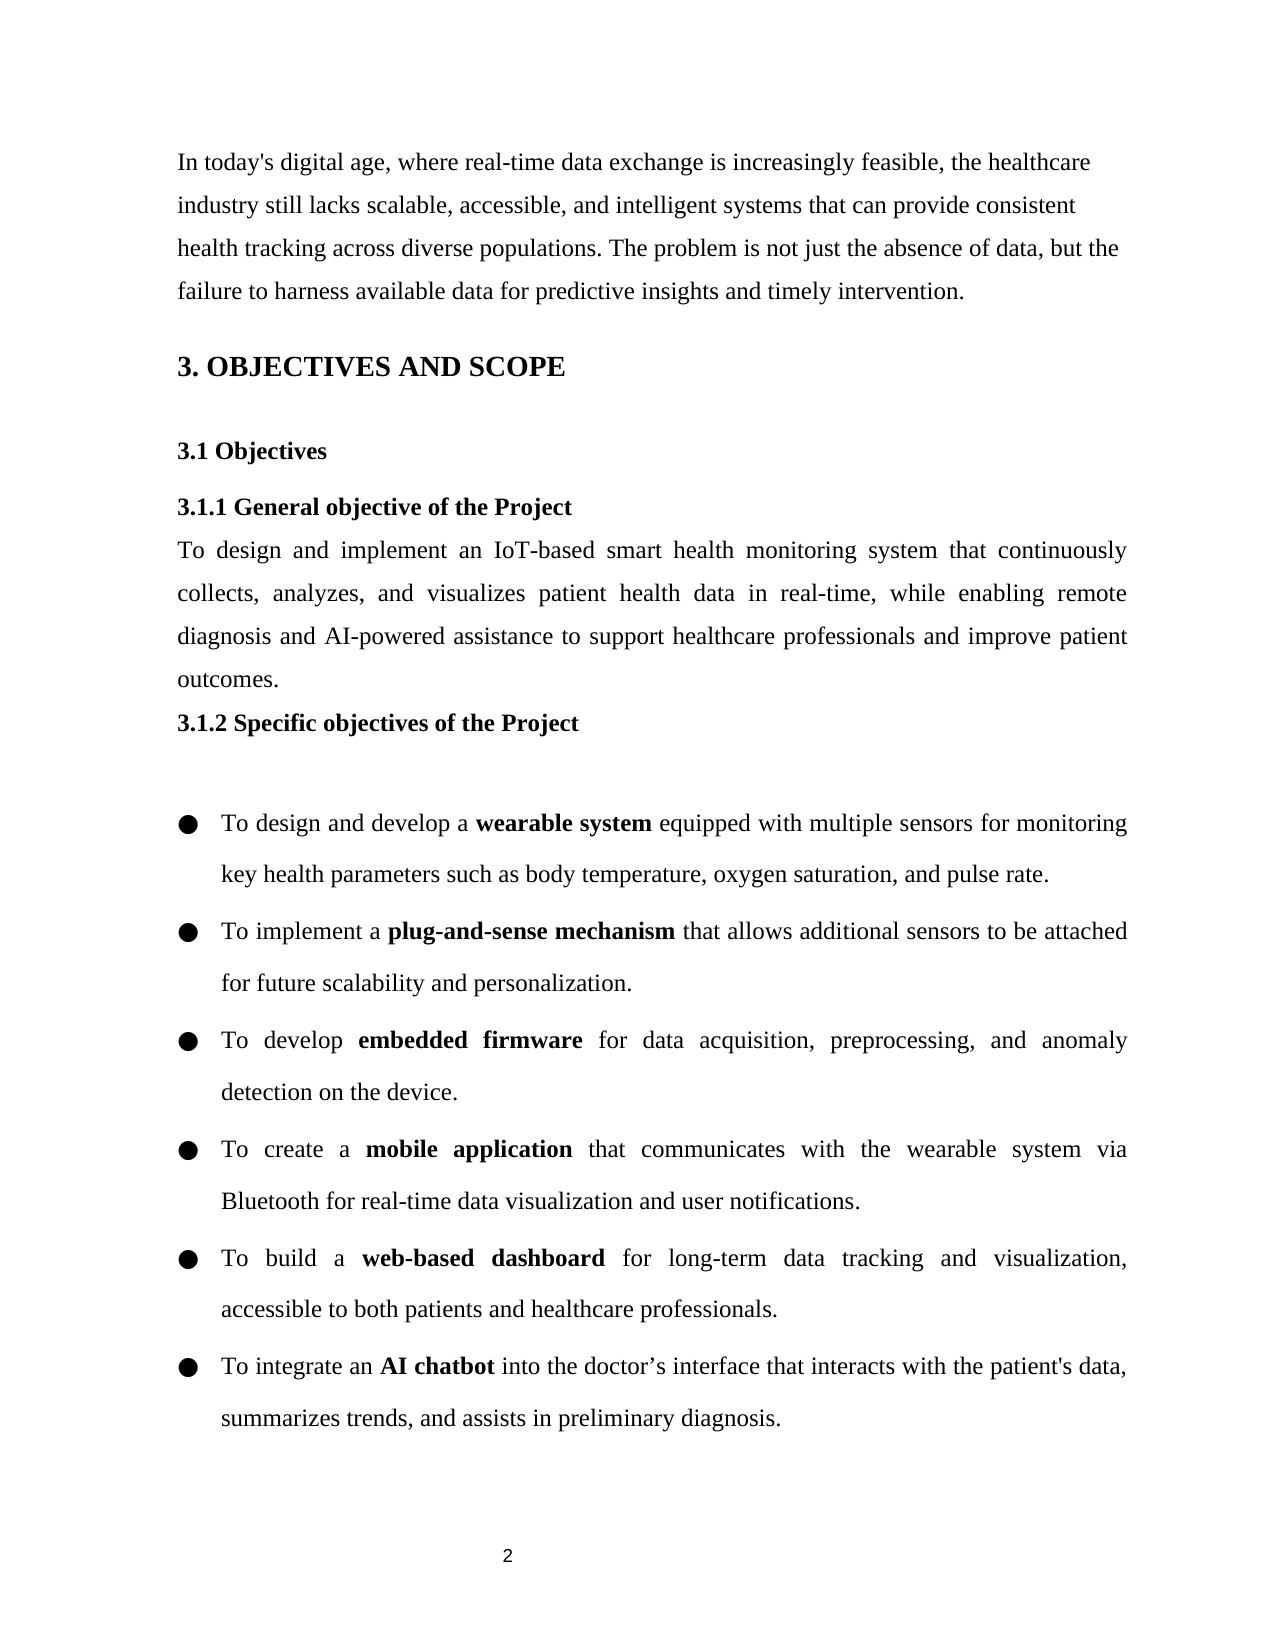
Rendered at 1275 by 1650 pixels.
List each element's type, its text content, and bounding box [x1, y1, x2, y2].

text In today's digital age, where real-time data exchange is increasingly feasible, the healthcare industry still lacks scalable, accessible, and intelligent systems that can provide consistent health tracking across diverse populations. The problem is not just the absence of data, but the failure to harness available data for predictive insights and timely intervention. [177, 147, 1128, 305]
text To design and implement an IoT-based smart health monitoring system that continuously collects, analyzes, and visualizes patient health data in real-time, while enabling remote diagnosis and AI-powered assistance to support healthcare professionals and improve patient outcomes. [177, 535, 1128, 693]
subtitle OBJECTIVES AND SCOPE [177, 349, 1128, 382]
list To develop embedded firmware for data acquisition, preprocessing, and anomaly detection on the device. [177, 1011, 1128, 1106]
list To create a mobile application that communicates with the wearable system via Bluetooth for real-time data visualization and user notifications. [177, 1120, 1128, 1214]
text 3.1.1 General objective of the Project [177, 492, 1128, 521]
subtitle 3.1 Objectives [177, 436, 1128, 465]
list To implement a plug-and-sense mechanism that allows additional sensors to be attached for future scalability and personalization. [177, 903, 1128, 997]
list To design and develop a wearable system equipped with multiple sensors for monitoring key health parameters such as body temperature, oxygen saturation, and pulse rate. [177, 794, 1128, 888]
text 3.1.2 Specific objectives of the Project [177, 708, 1128, 736]
list To build a web-based dashboard for long-term data tracking and visualization, accessible to both patients and healthcare professionals. [177, 1229, 1128, 1323]
list To integrate an AI chatbot into the doctor’s interface that interacts with the patient's data, summarizes trends, and assists in preliminary diagnosis. [177, 1338, 1128, 1432]
